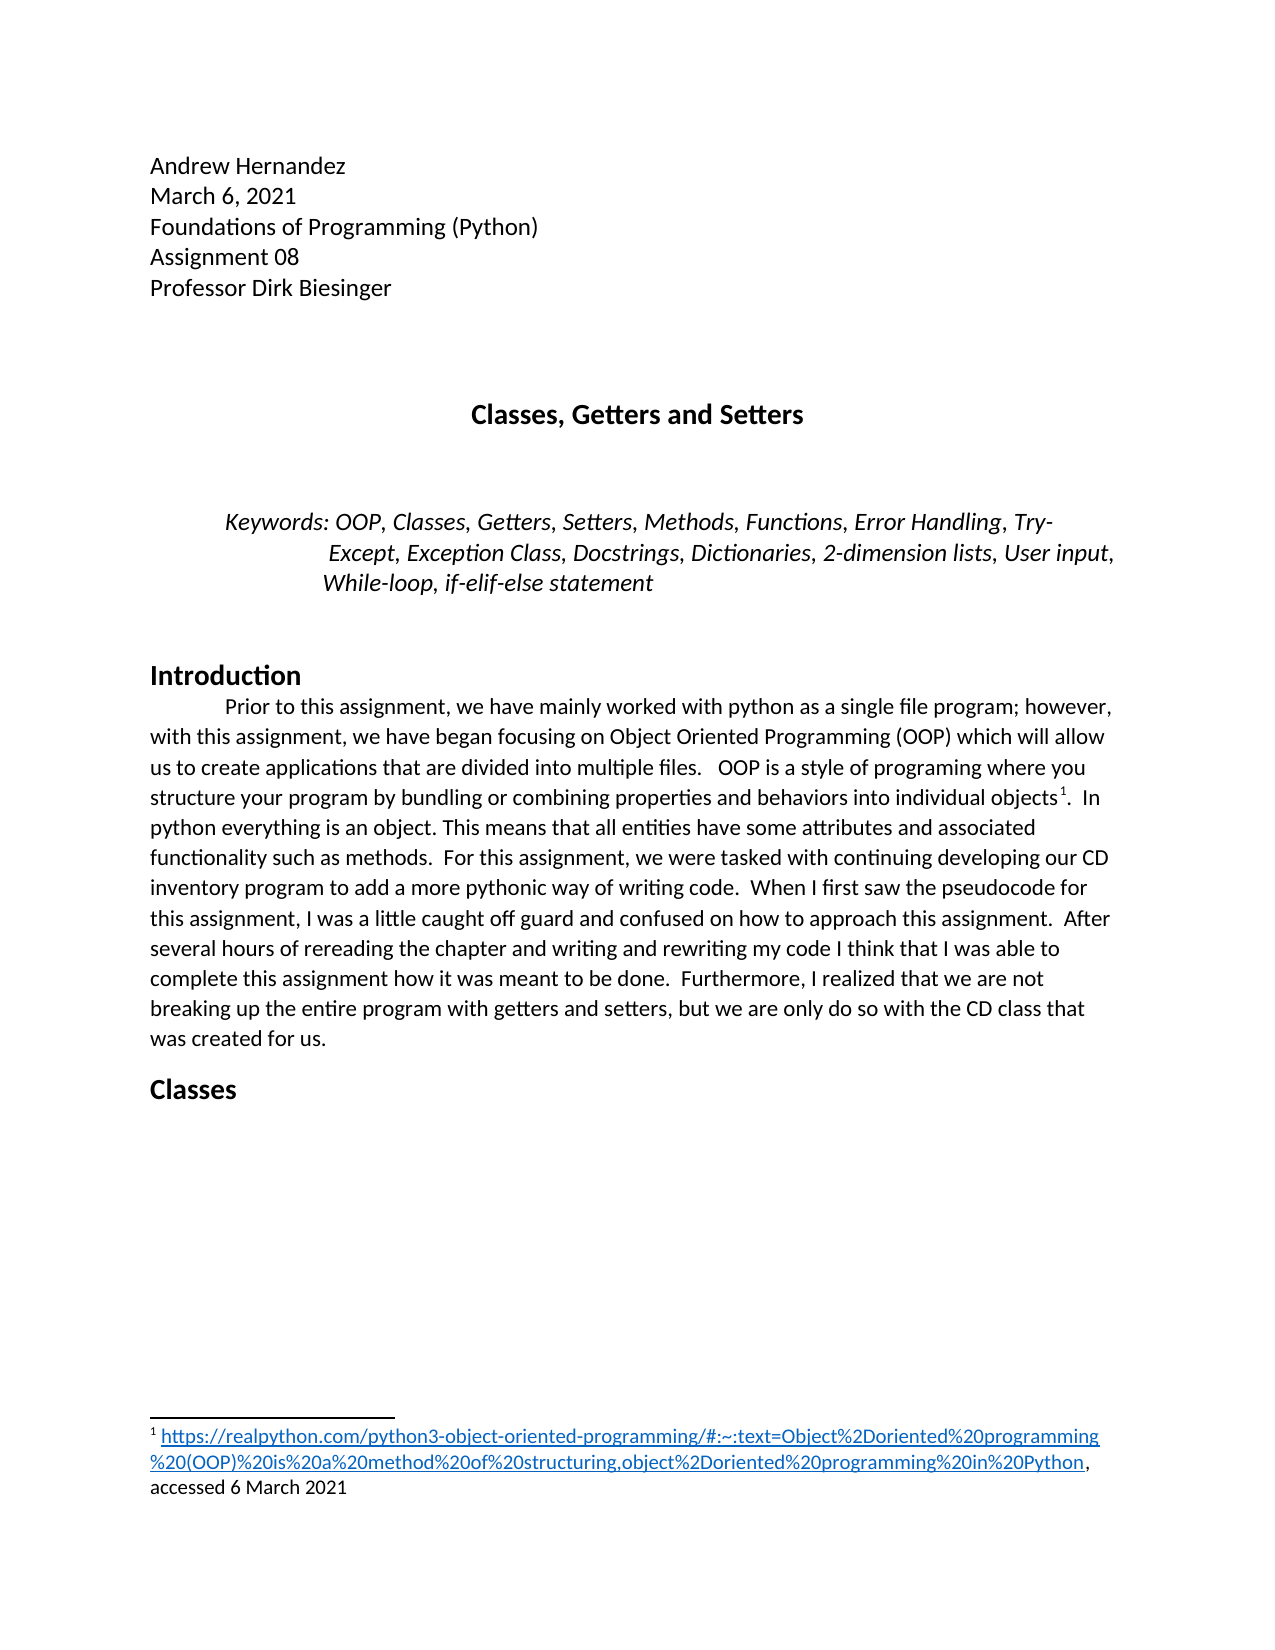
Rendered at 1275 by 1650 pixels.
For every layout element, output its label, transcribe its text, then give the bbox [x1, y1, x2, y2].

text While-loop, if-elif-else statement [225, 568, 1125, 598]
text Assignment 08 [150, 242, 1125, 272]
text Foundations of Programming (Python) [150, 211, 1125, 242]
text Except, Exception Class, Docstrings, Dictionaries, 2-dimension lists, User input, [225, 537, 1125, 568]
text Classes [150, 1071, 1125, 1107]
text Introduction [150, 657, 1125, 692]
text Prior to this assignment, we have mainly worked with python as a single file program; however, with this assignment, we have began focusing on Object Oriented Programming (OOP) which will allow us to create applications that are divided into multiple files. OOP is a style of programing where you structure your program by bundling or combining properties and behaviors into individual objects. In python everything is an object. This means that all entities have some attributes and associated functionality such as methods. For this assignment, we were tasked with continuing developing our CD inventory program to add a more pythonic way of writing code. When I first saw the pseudocode for this assignment, I was a little caught off guard and confused on how to approach this assignment. After several hours of rereading the chapter and writing and rewriting my code I think that I was able to complete this assignment how it was meant to be done. Furthermore, I realized that we are not breaking up the entire program with getters and setters, but we are only do so with the CD class that was created for us. [150, 692, 1125, 1053]
text Andrew Hernandez [150, 150, 1125, 181]
text Keywords: OOP, Classes, Getters, Setters, Methods, Functions, Error Handling, Try- [225, 507, 1125, 537]
text Professor Dirk Biesinger [150, 272, 1125, 303]
text March 6, 2021 [150, 181, 1125, 211]
text Classes, Getters and Setters [150, 396, 1125, 432]
